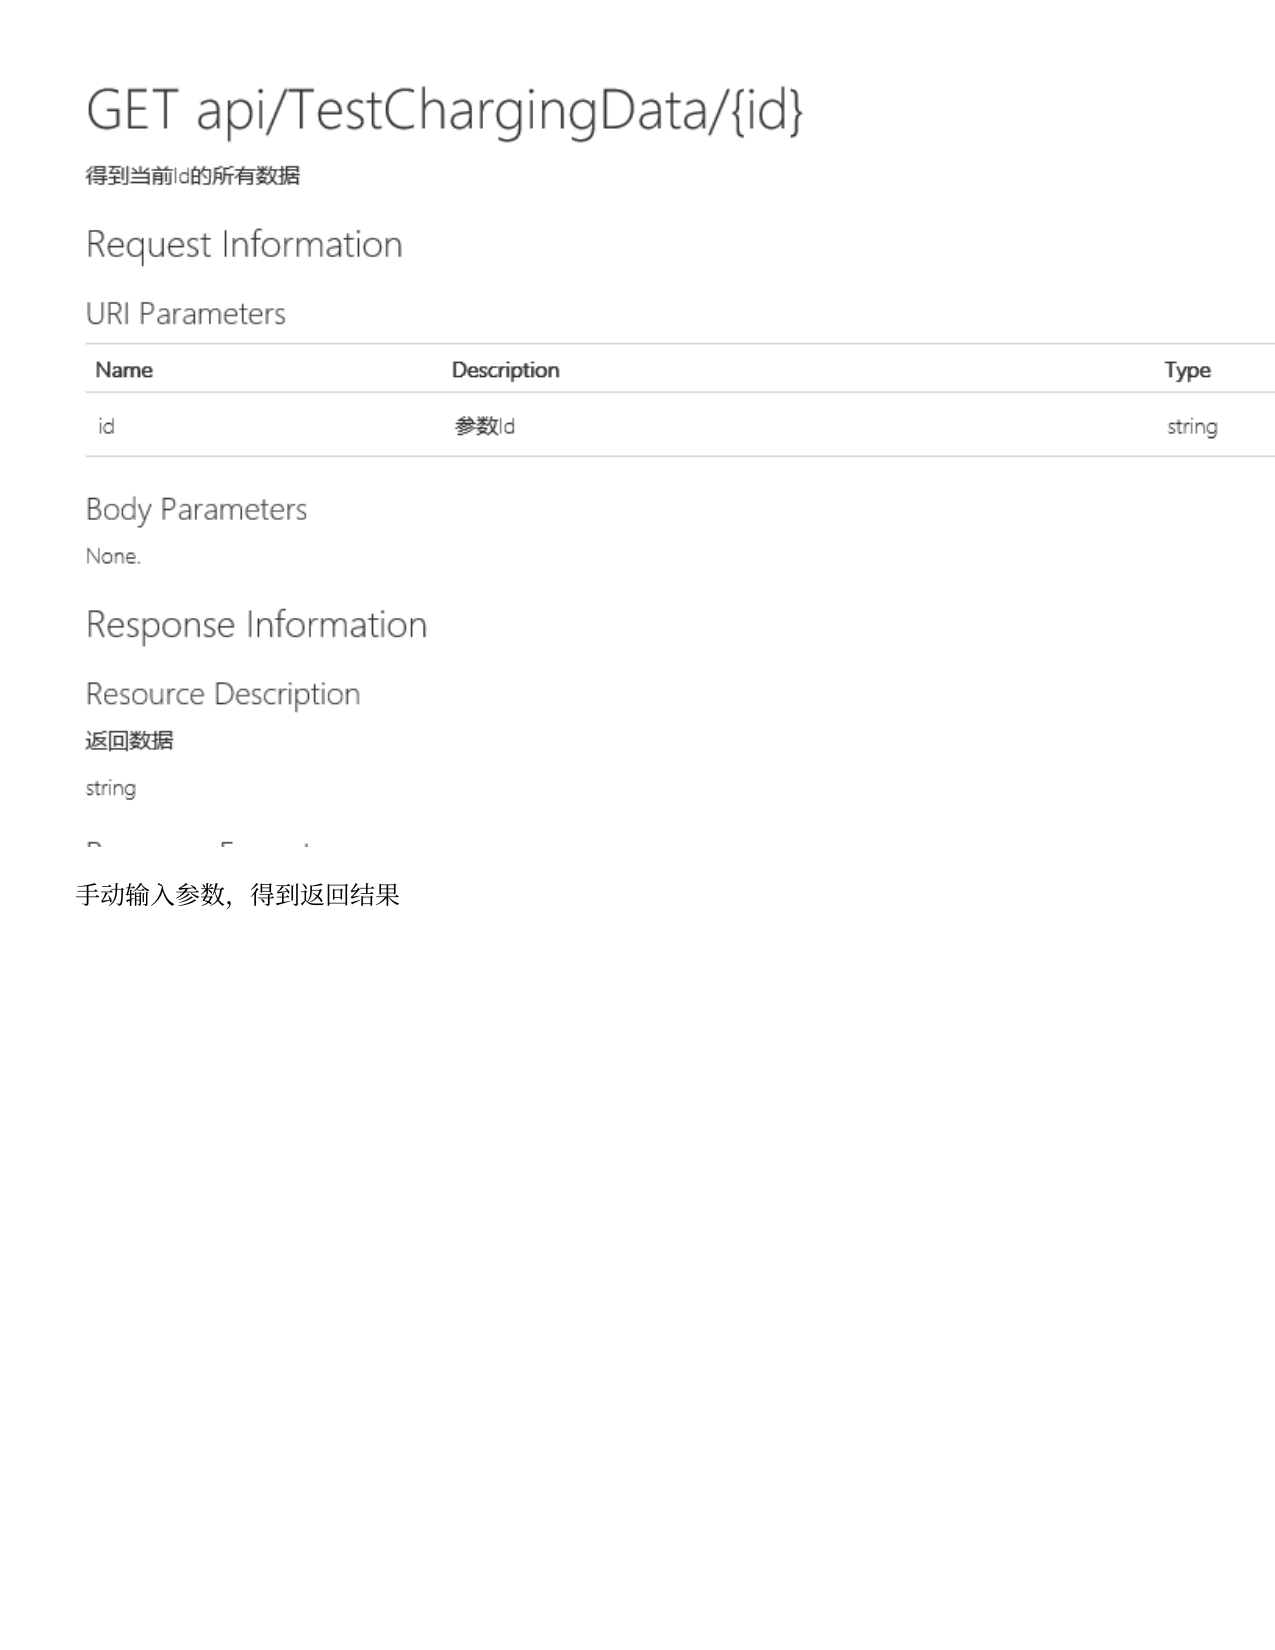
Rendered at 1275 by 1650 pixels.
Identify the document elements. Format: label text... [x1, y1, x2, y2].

text 手动输入参数，得到返回结果 [75, 876, 1200, 912]
picture [75, 75, 1275, 847]
